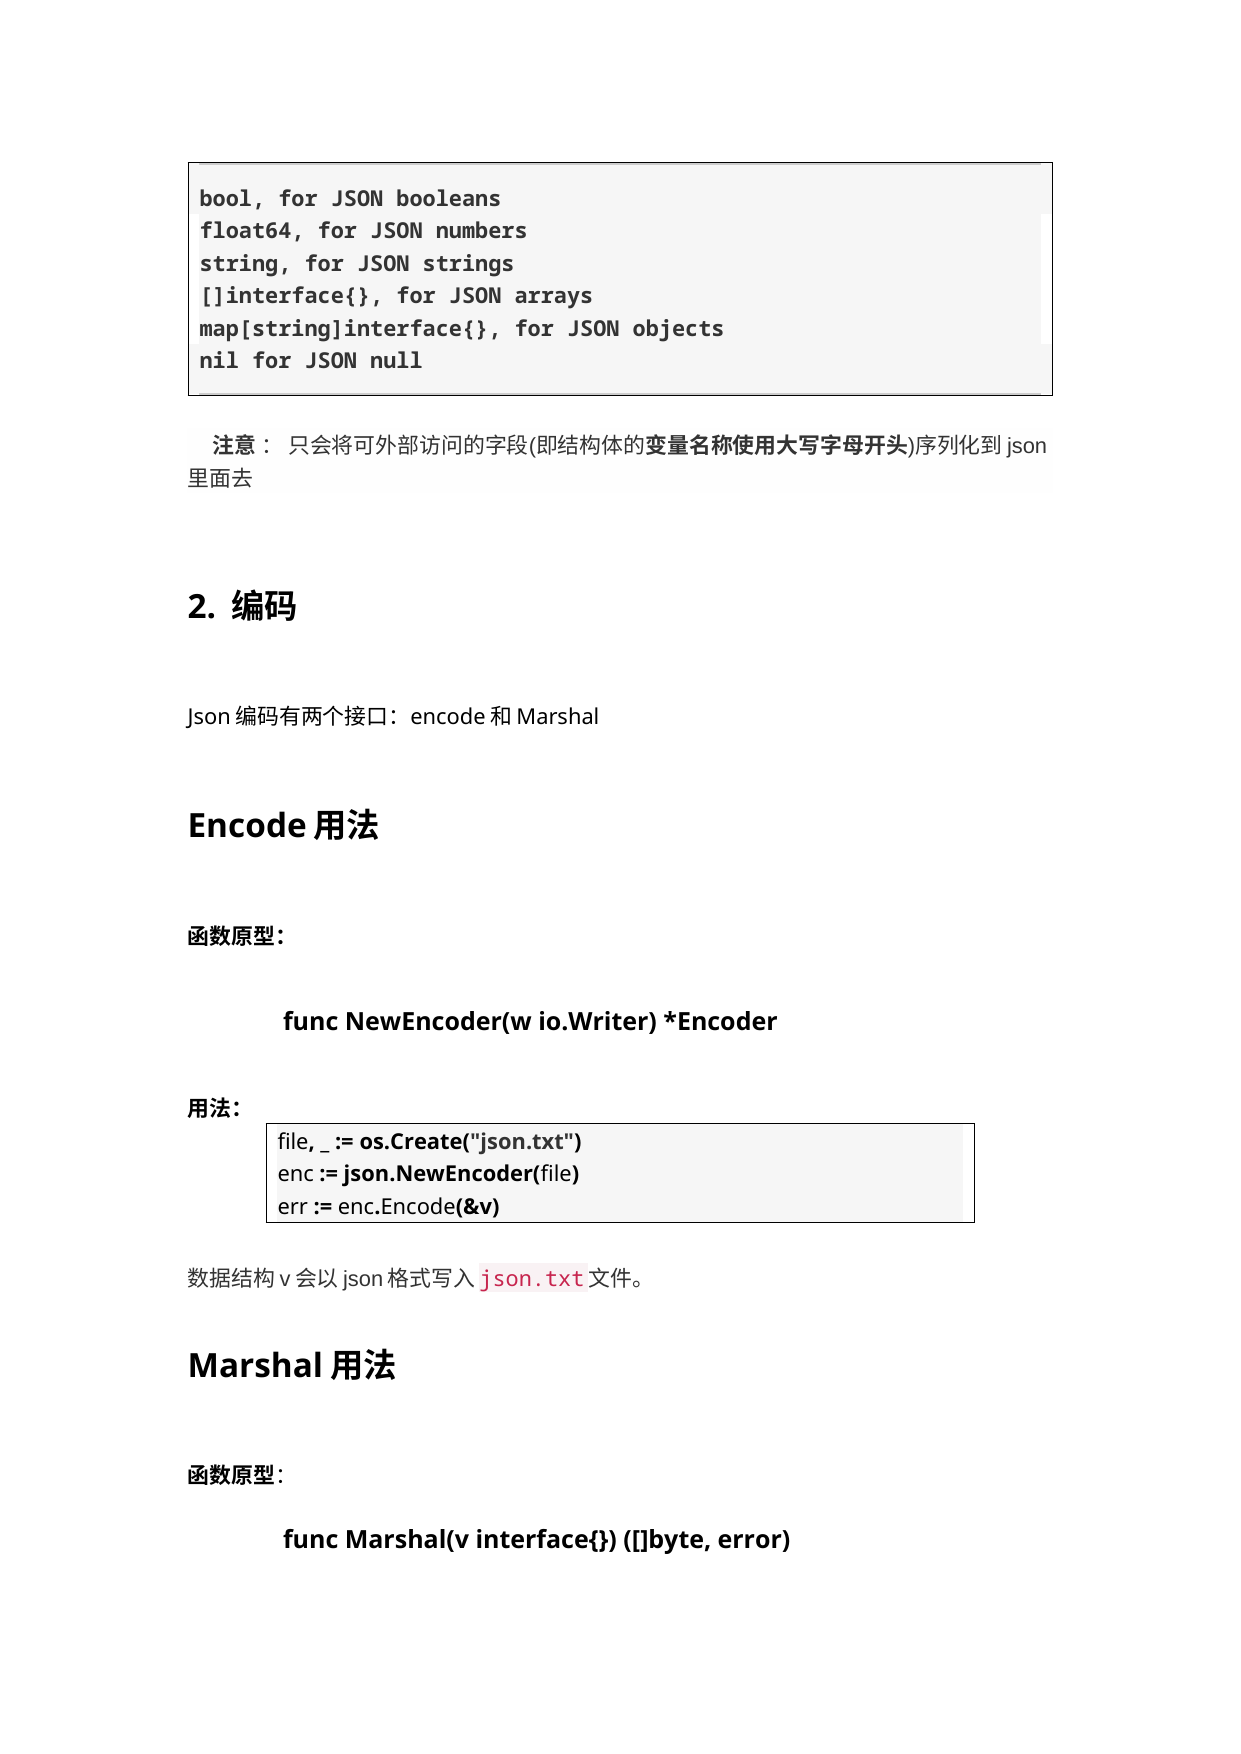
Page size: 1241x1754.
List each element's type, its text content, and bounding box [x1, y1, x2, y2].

text func NewEncoder(w io.Writer) *Encoder [187, 988, 1053, 1053]
text 用法： [187, 1091, 1053, 1123]
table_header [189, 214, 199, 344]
subtitle Marshal用法 [187, 1330, 1053, 1395]
subtitle 编码 [187, 571, 1053, 636]
text 函数原型： [187, 918, 1053, 951]
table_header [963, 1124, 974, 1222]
subtitle Encode用法 [187, 791, 1053, 856]
text 数据结构v会以json格式写入json.txt文件。 [187, 1260, 1053, 1293]
text 函数原型： [187, 1458, 1053, 1490]
text 注意 ： 只会将可外部访问的字段(即结构体的变量名称使用大写字母开头)序列化到json里面去 [187, 428, 1053, 493]
text func Marshal(v interface{}) ([]byte, error) [187, 1506, 1053, 1571]
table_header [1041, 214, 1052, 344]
text Json编码有两个接口：encode和Marshal [187, 699, 1053, 731]
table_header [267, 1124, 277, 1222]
